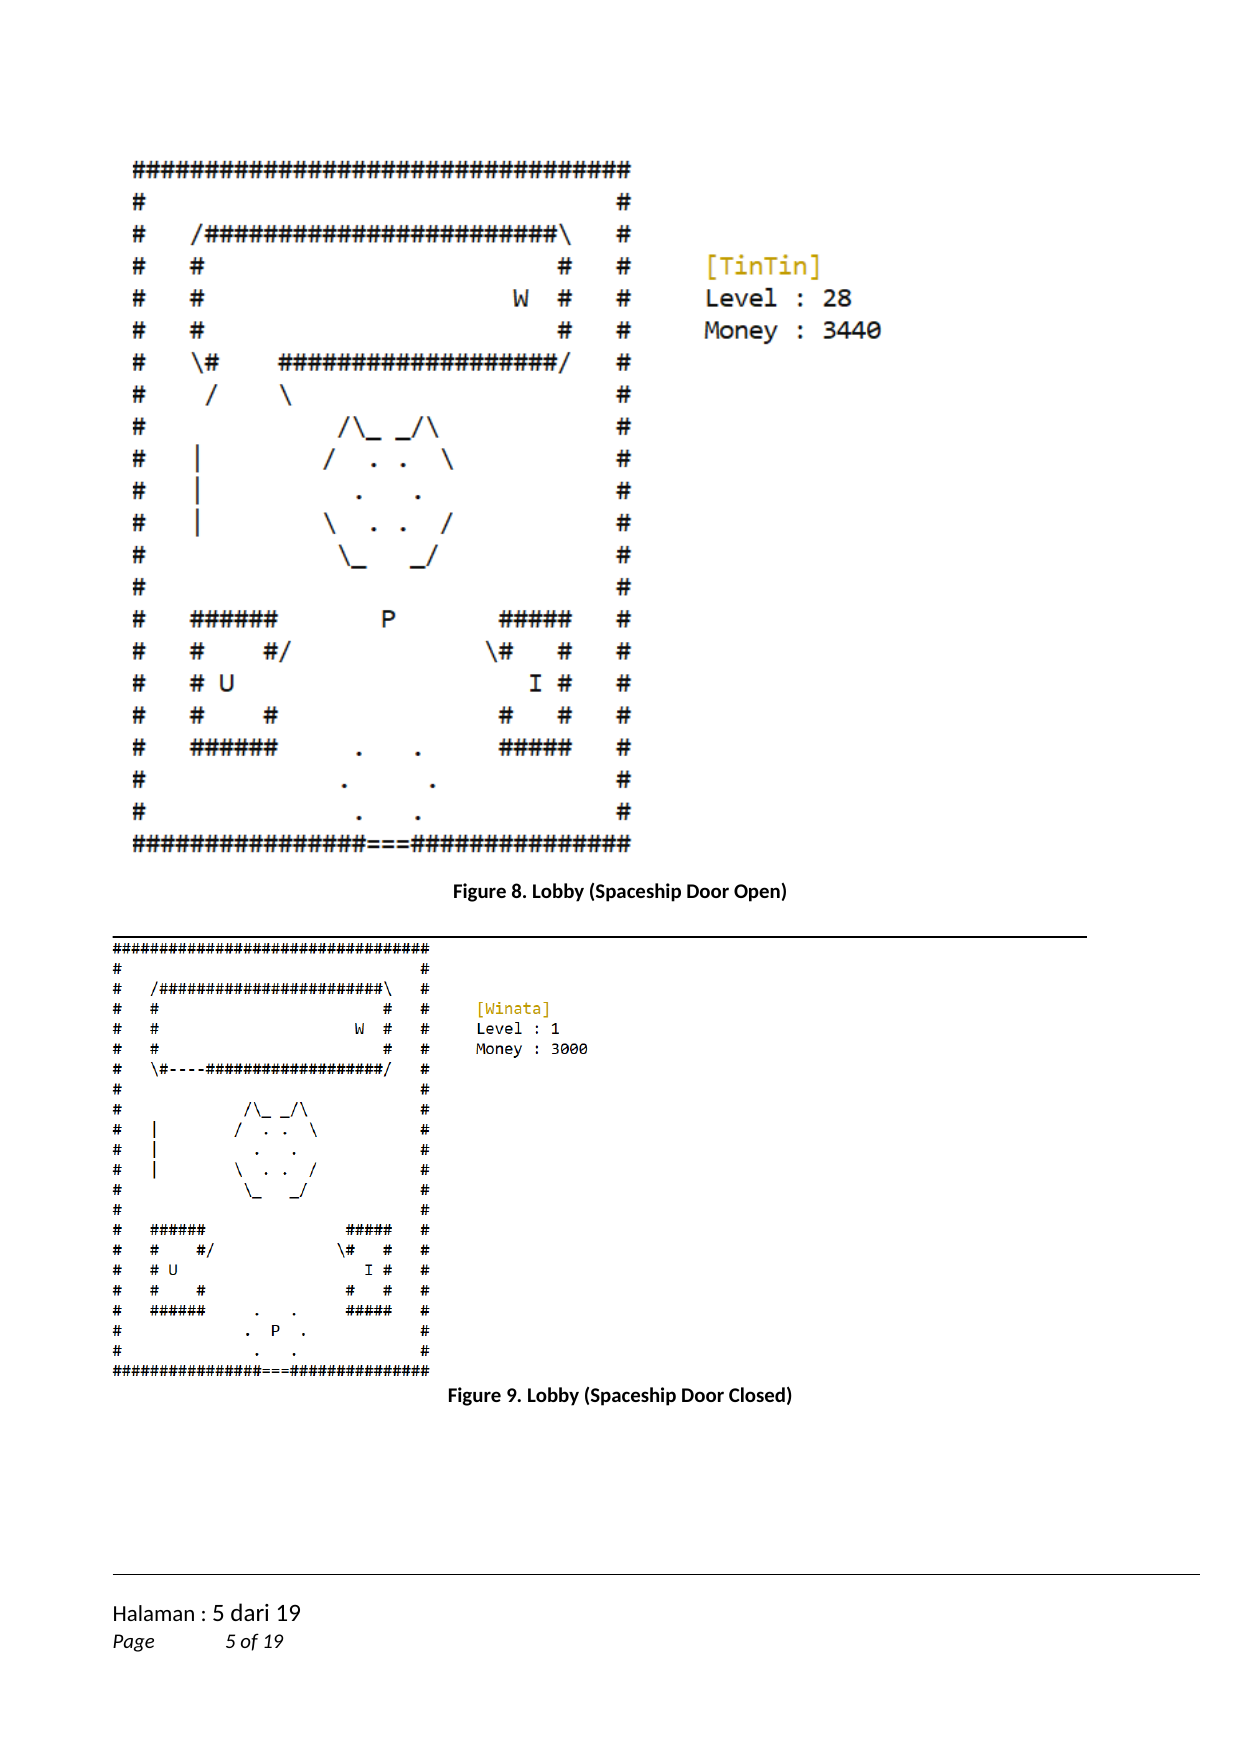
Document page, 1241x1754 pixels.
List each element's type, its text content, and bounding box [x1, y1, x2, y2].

picture [132, 150, 1108, 863]
text Figure 8. Lobby (Spaceship Door Open) [112, 878, 1128, 903]
text Figure 9. Lobby (Spaceship Door Closed) [112, 1382, 1128, 1407]
picture [112, 936, 1087, 1382]
